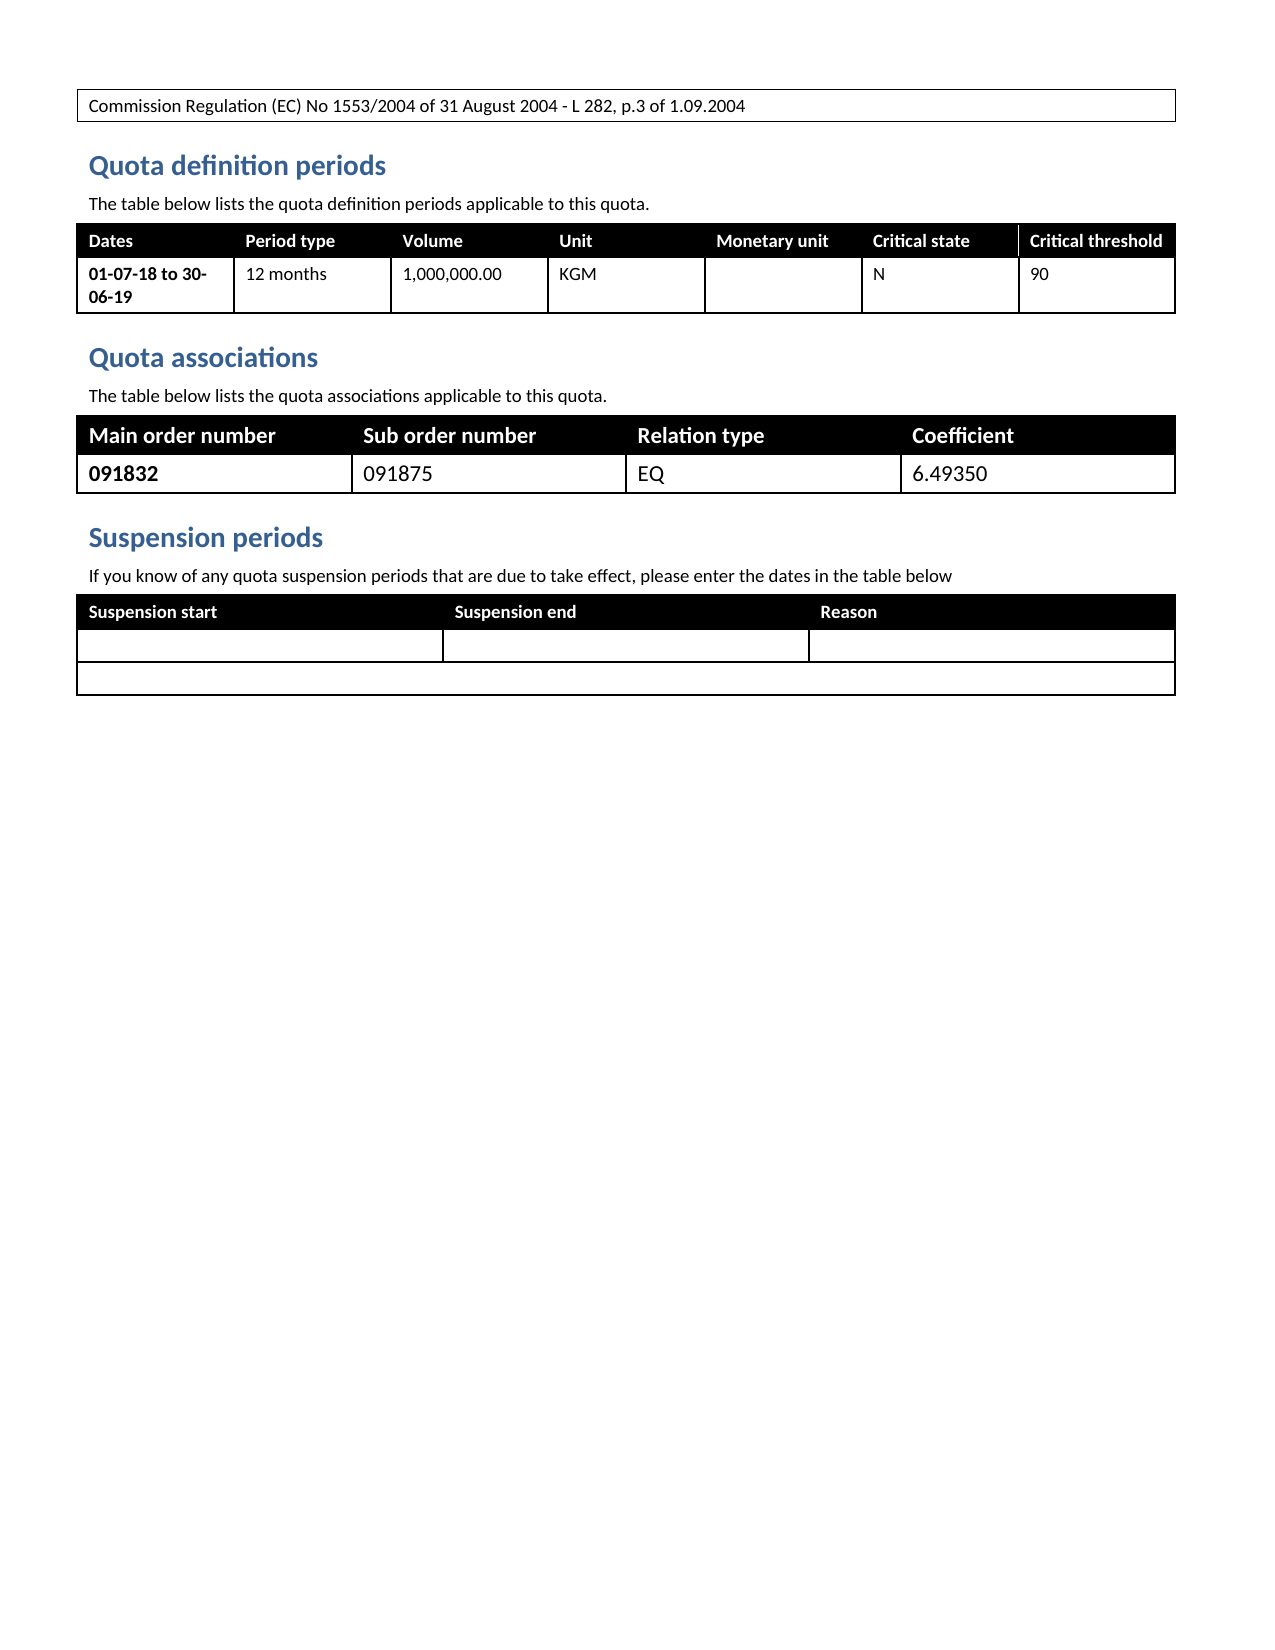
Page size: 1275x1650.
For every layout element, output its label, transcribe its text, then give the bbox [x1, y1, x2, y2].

table_cell [706, 258, 861, 312]
table_header Coefficient [901, 417, 1174, 453]
table_header Suspension end [443, 596, 809, 628]
table_cell N [863, 258, 1018, 312]
table_cell 1,000,000.00 [392, 258, 547, 312]
table_cell 6.49350 [902, 455, 1174, 492]
text If you know of any quota suspension periods that are due to take effect, please enter the dates in the table below [88, 564, 1186, 587]
table_header Critical state [862, 225, 1018, 256]
table_cell 01-07-18 to 30-06-19 [78, 258, 233, 312]
table_header Reason [809, 596, 1174, 628]
table_cell [809, 663, 1174, 694]
table_header Period type [234, 225, 391, 256]
text The table below lists the quota associations applicable to this quota. [88, 384, 1186, 407]
table_cell 091832 [78, 455, 351, 492]
table_header Volume [391, 225, 548, 256]
table_cell [444, 630, 808, 661]
table_header Sub order number [352, 417, 626, 453]
text The table below lists the quota definition periods applicable to this quota. [88, 192, 1186, 215]
table_cell [78, 663, 443, 694]
table_cell [810, 630, 1174, 661]
table_header Dates [78, 225, 234, 256]
table_header Unit [548, 225, 705, 256]
table_cell 12 months [235, 258, 390, 312]
table_cell EQ [627, 455, 900, 492]
table_header Main order number [78, 417, 352, 453]
table_cell 90 [1020, 258, 1174, 312]
subtitle Quota definition periods [88, 147, 1186, 182]
table_header Monetary unit [705, 225, 862, 256]
subtitle Suspension periods [88, 519, 1186, 554]
table_cell [443, 663, 809, 694]
table_cell [78, 630, 442, 661]
table_cell KGM [549, 258, 704, 312]
table_header Suspension start [78, 596, 443, 628]
table_header Commission Regulation (EC) No 1553/2004 of 31 August 2004 - L 282, p.3 of 1.09.2004 [78, 90, 1175, 121]
table_header Relation type [626, 417, 901, 453]
table_header Critical threshold [1019, 225, 1174, 256]
table_cell 091875 [353, 455, 625, 492]
subtitle Quota associations [88, 339, 1186, 375]
